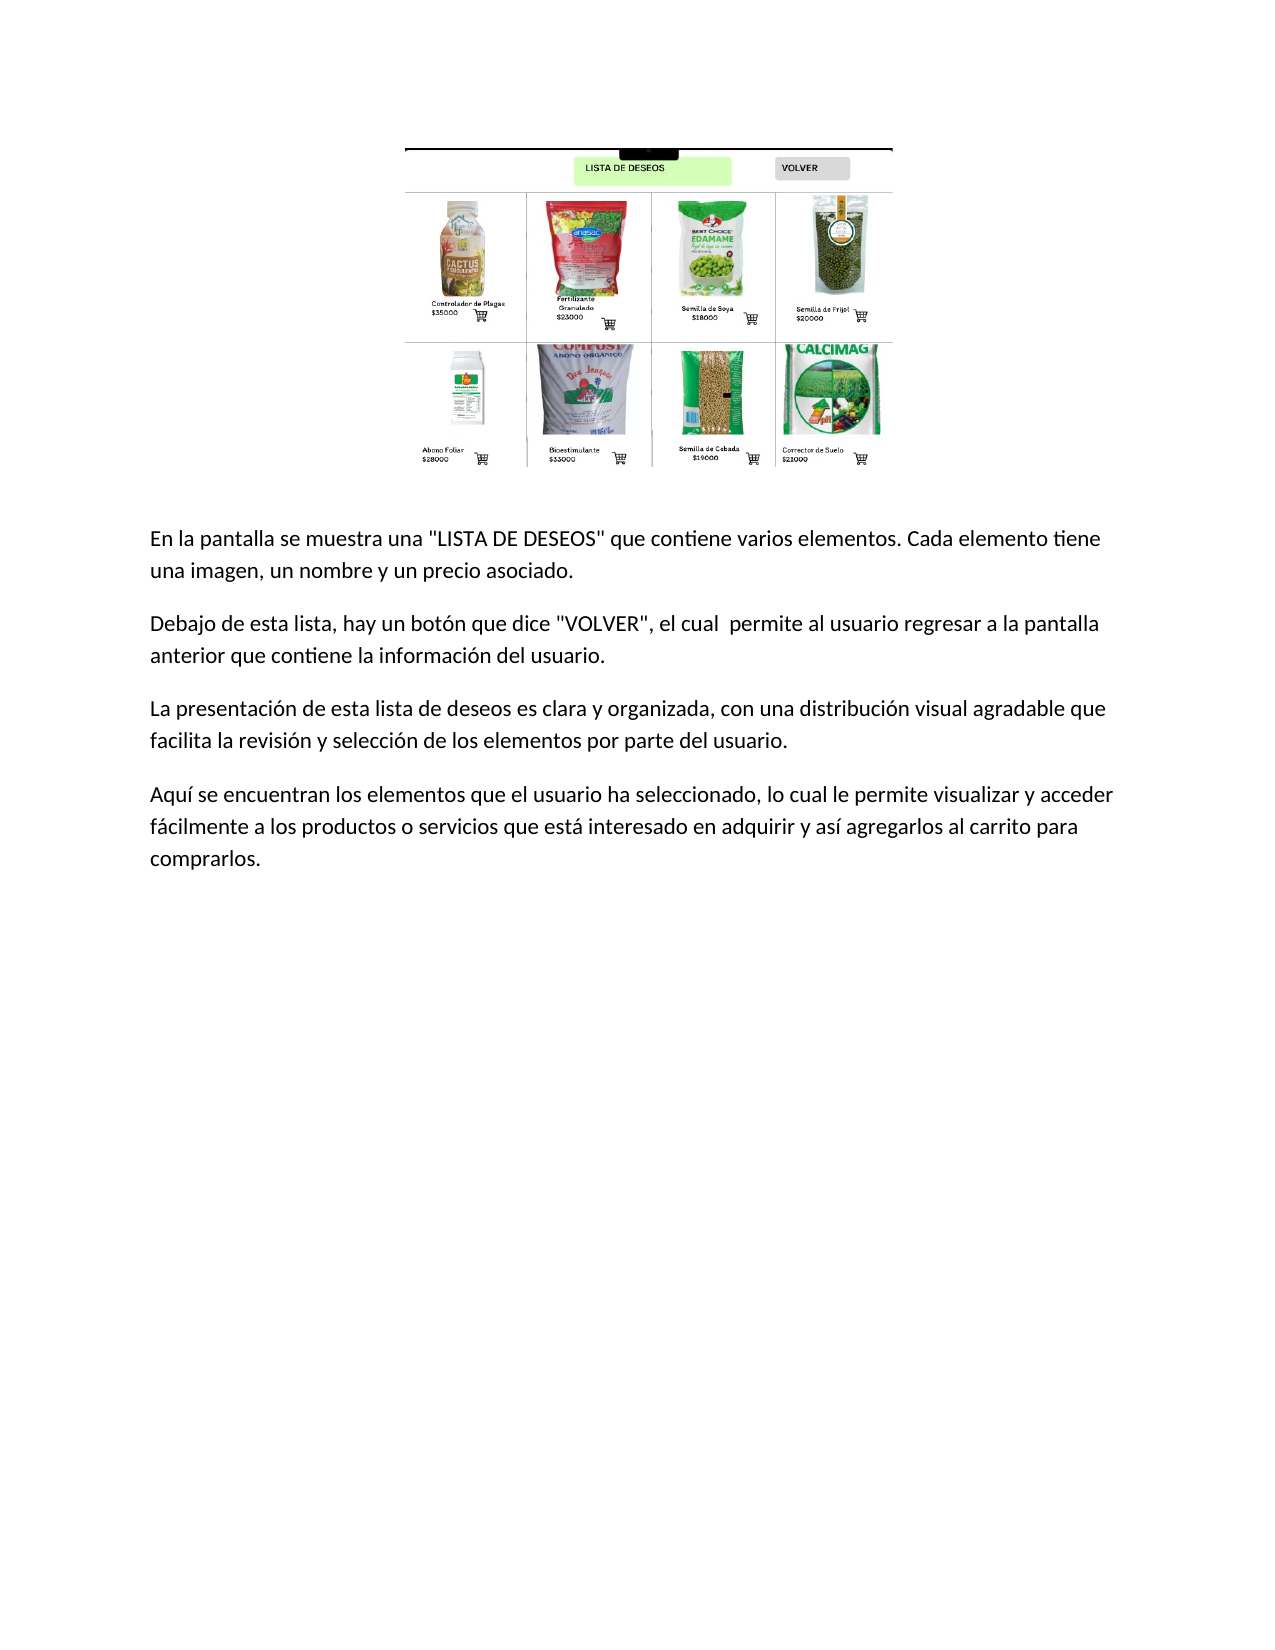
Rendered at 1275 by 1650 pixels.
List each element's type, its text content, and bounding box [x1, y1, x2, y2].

text Aquí se encuentran los elementos que el usuario ha seleccionado, lo cual le permite visualizar y acceder fácilmente a los productos o servicios que está interesado en adquirir y así agregarlos al carrito para comprarlos. [150, 780, 1125, 872]
text En la pantalla se muestra una "LISTA DE DESEOS" que contiene varios elementos. Cada elemento tiene una imagen, un nombre y un precio asociado. [150, 524, 1125, 584]
text Debajo de esta lista, hay un botón que dice "VOLVER", el cual permite al usuario regresar a la pantalla anterior que contiene la información del usuario. [150, 609, 1125, 669]
text La presentación de esta lista de deseos es clara y organizada, con una distribución visual agradable que facilita la revisión y selección de los elementos por parte del usuario. [150, 694, 1125, 755]
picture [405, 148, 893, 467]
